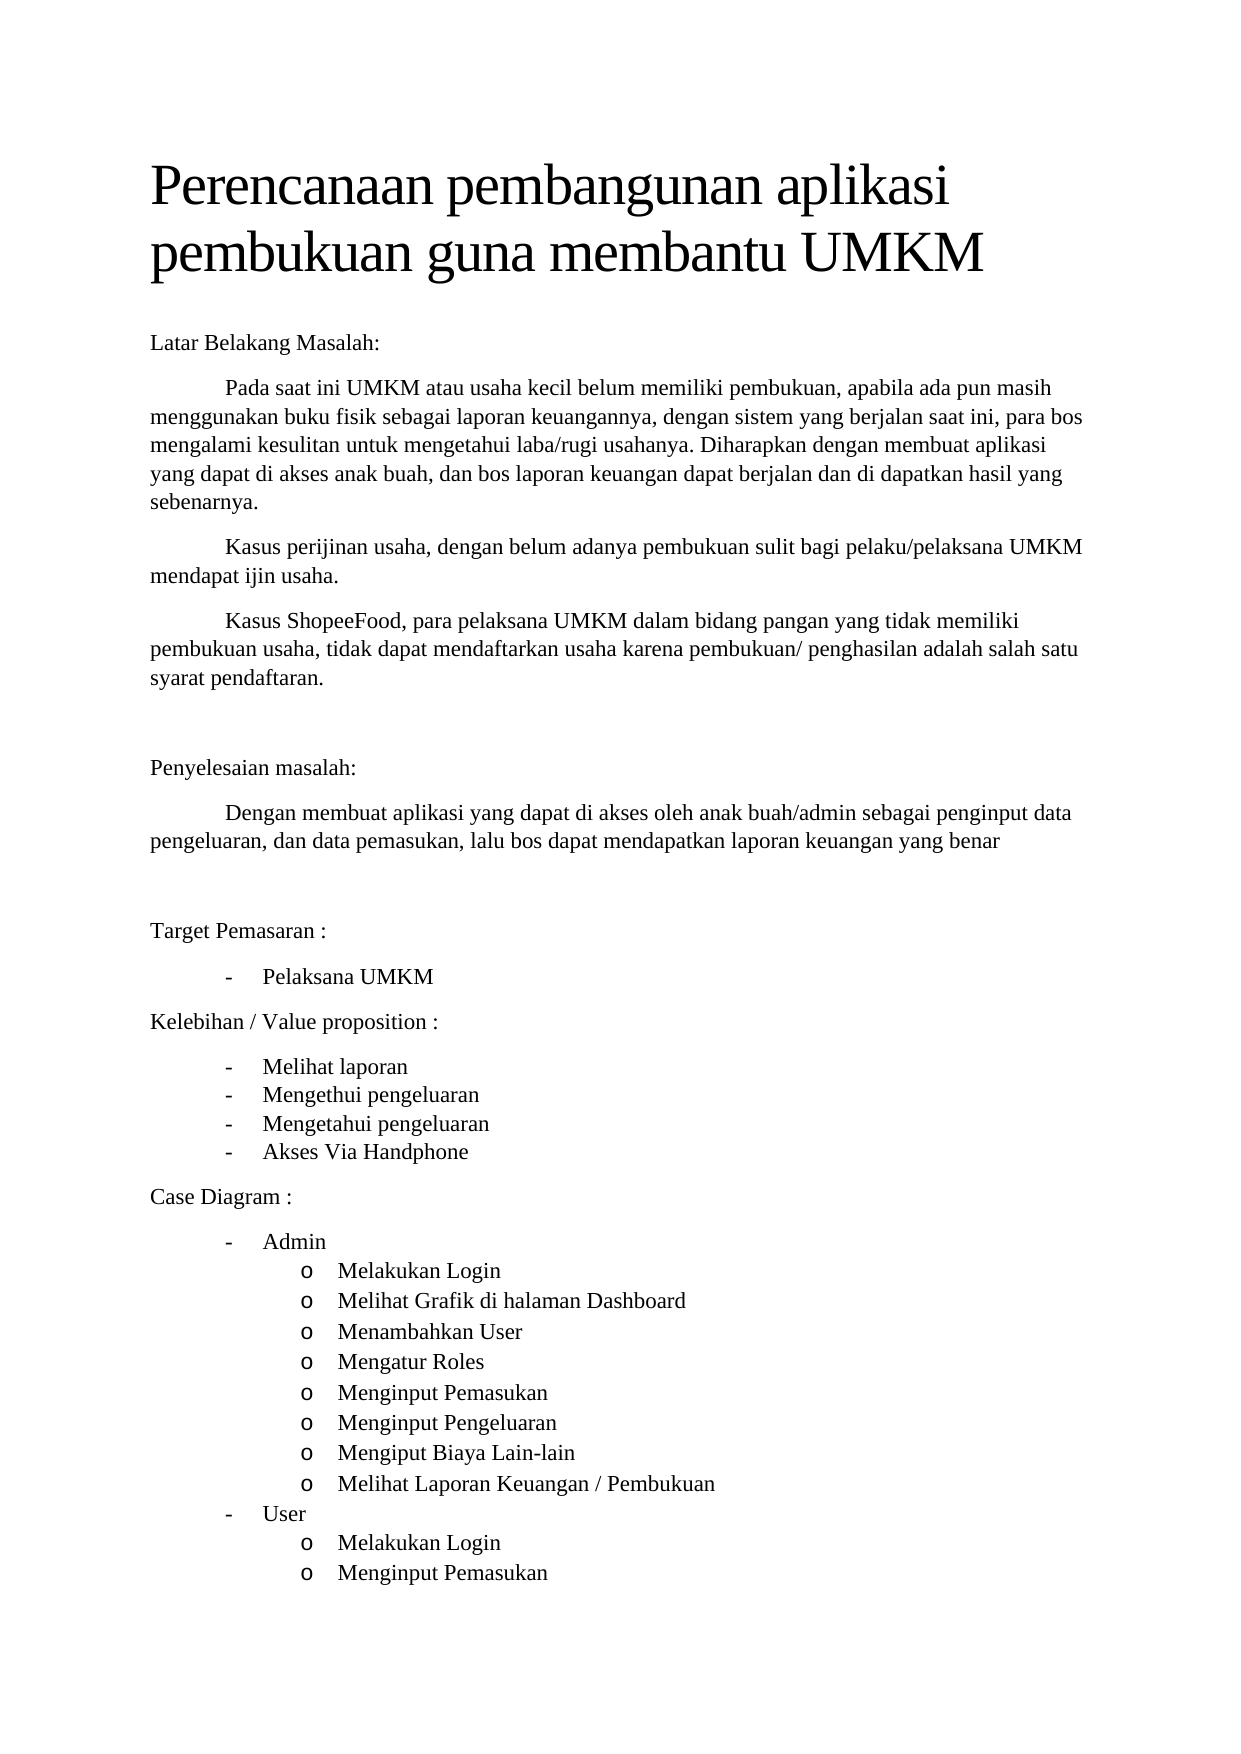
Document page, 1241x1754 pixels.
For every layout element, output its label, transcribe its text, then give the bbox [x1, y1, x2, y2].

list Melakukan Login [300, 1257, 1090, 1285]
list Mengetahui pengeluaran [225, 1110, 1090, 1136]
text Pada saat ini UMKM atau usaha kecil belum memiliki pembukuan, apabila ada pun masih menggunakan buku fisik sebagai laporan keuangannya, dengan sistem yang berjalan saat ini, para bos mengalami kesulitan untuk mengetahui laba/rugi usahanya. Diharapkan dengan membuat aplikasi yang dapat di akses anak buah, dan bos laporan keuangan dapat berjalan dan di dapatkan hasil yang sebenarnya. [150, 374, 1090, 514]
list Mengethui pengeluaran [225, 1081, 1090, 1108]
text Case Diagram : [150, 1183, 1090, 1210]
list Admin [225, 1228, 1090, 1255]
list Pelaksana UMKM [225, 963, 1090, 989]
list Menambahkan User [300, 1318, 1090, 1346]
list Melihat laporan [225, 1053, 1090, 1079]
list Mengatur Roles [300, 1348, 1090, 1376]
list Mengiput Biaya Lain-lain [300, 1439, 1090, 1468]
text Kelebihan / Value proposition : [150, 1008, 1090, 1034]
list Akses Via Handphone [225, 1138, 1090, 1164]
list Melakukan Login [300, 1529, 1090, 1557]
list Melihat Grafik di halaman Dashboard [300, 1287, 1090, 1316]
list Melihat Laporan Keuangan / Pembukuan [300, 1470, 1090, 1498]
text Kasus ShopeeFood, para pelaksana UMKM dalam bidang pangan yang tidak memiliki pembukuan usaha, tidak dapat mendaftarkan usaha karena pembukuan/ penghasilan adalah salah satu syarat pendaftaran. [150, 607, 1090, 690]
list Menginput Pengeluaran [300, 1409, 1090, 1437]
list Menginput Pemasukan [300, 1378, 1090, 1407]
text Kasus perijinan usaha, dengan belum adanya pembukuan sulit bagi pelaku/pelaksana UMKM mendapat ijin usaha. [150, 533, 1090, 588]
title Perencanaan pembangunan aplikasi pembukuan guna membantu UMKM [150, 150, 1090, 284]
text Target Pemasaran : [150, 918, 1090, 944]
list Menginput Pemasukan [300, 1559, 1090, 1587]
text Dengan membuat aplikasi yang dapat di akses oleh anak buah/admin sebagai penginput data pengeluaran, dan data pemasukan, lalu bos dapat mendapatkan laporan keuangan yang benar [150, 799, 1090, 854]
list User [225, 1500, 1090, 1527]
text Latar Belakang Masalah: [150, 329, 1090, 356]
text Penyelesaian masalah: [150, 754, 1090, 780]
